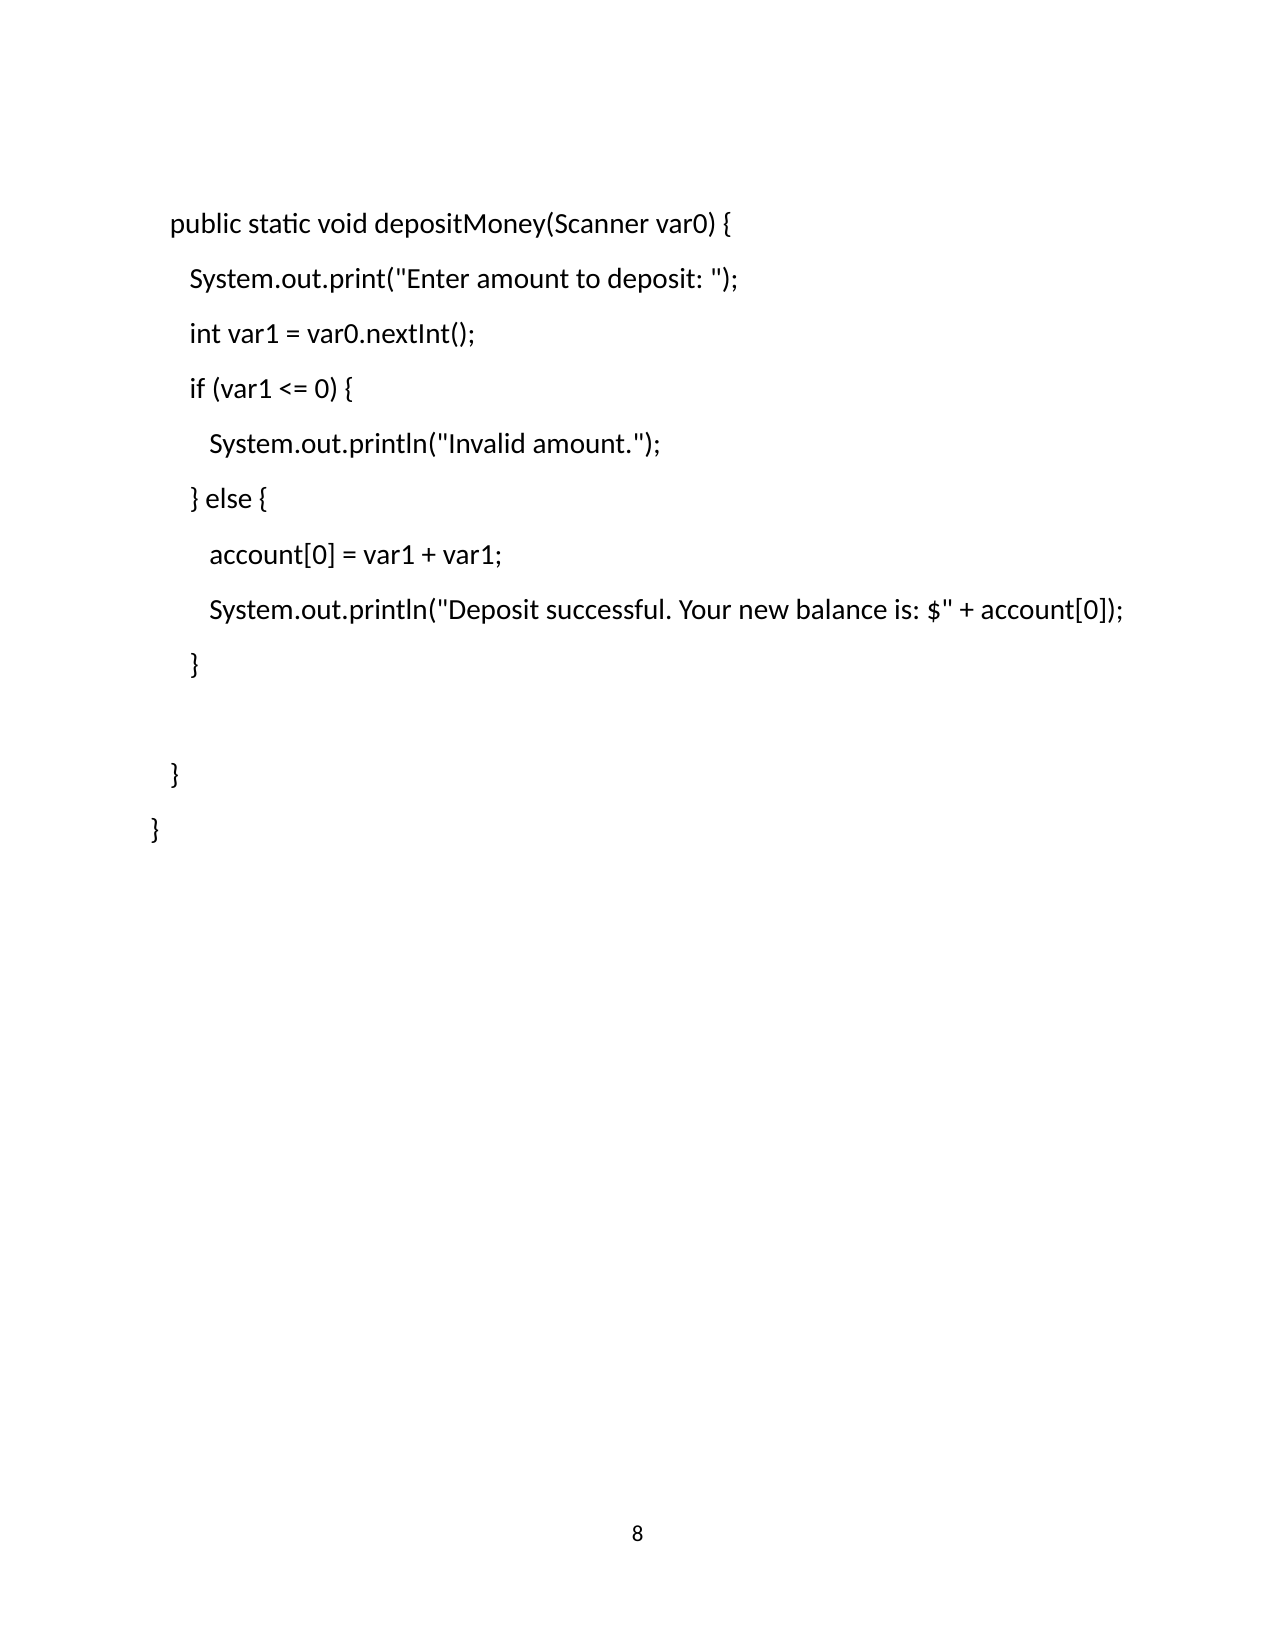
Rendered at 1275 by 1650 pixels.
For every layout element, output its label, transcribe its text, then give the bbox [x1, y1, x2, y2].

text } else { [150, 481, 1125, 516]
text System.out.println("Invalid amount."); [150, 426, 1125, 461]
text } [150, 756, 1125, 792]
text public static void depositMoney(Scanner var0) { [150, 205, 1125, 241]
text account[0] = var1 + var1; [150, 536, 1125, 571]
text System.out.println("Deposit successful. Your new balance is: $" + account[0]); [150, 591, 1125, 626]
text System.out.print("Enter amount to deposit: "); [150, 260, 1125, 296]
text if (var1 <= 0) { [150, 370, 1125, 406]
text int var1 = var0.nextInt(); [150, 315, 1125, 351]
text } [150, 811, 1125, 847]
text } [150, 646, 1125, 682]
